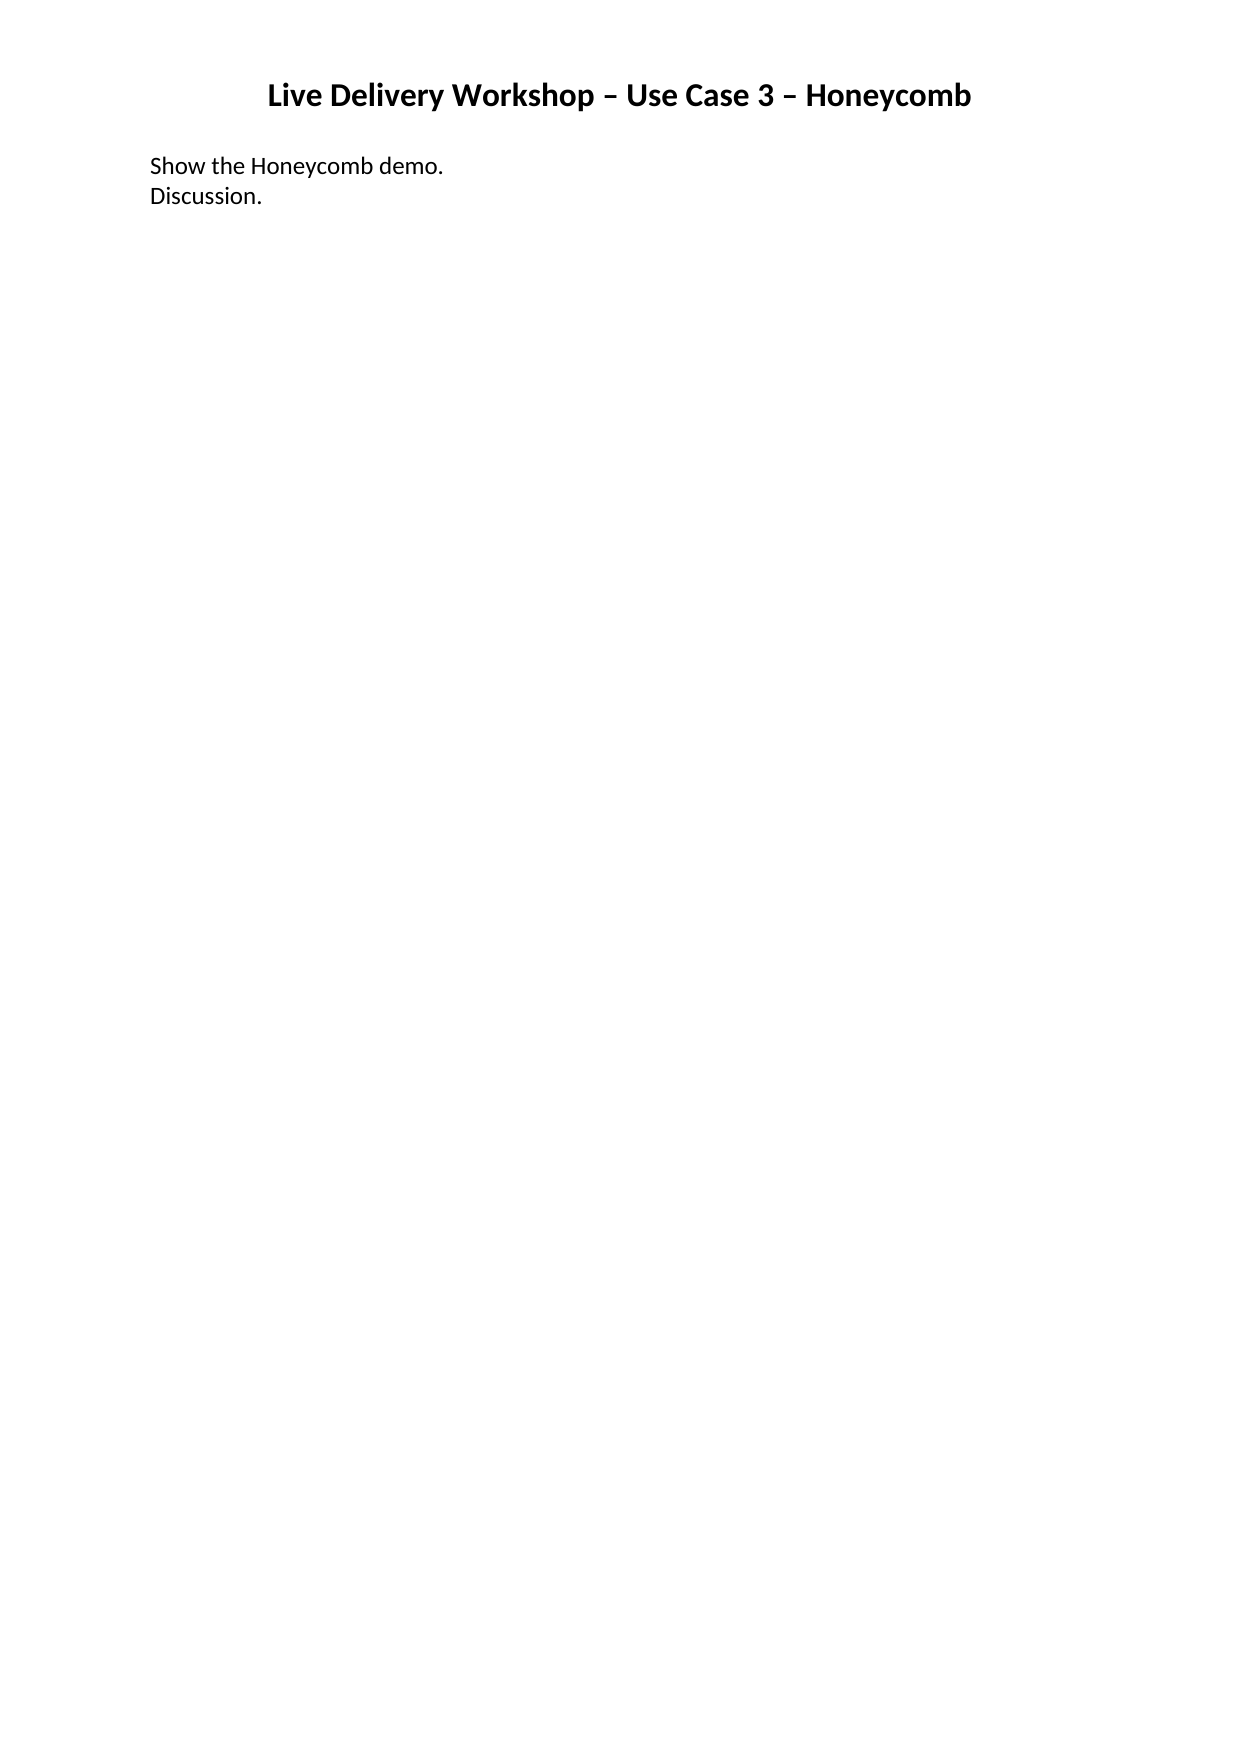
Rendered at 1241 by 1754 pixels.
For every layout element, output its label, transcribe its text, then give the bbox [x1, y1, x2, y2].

text Discussion. [150, 181, 1090, 211]
text Show the Honeycomb demo. [150, 150, 1090, 181]
